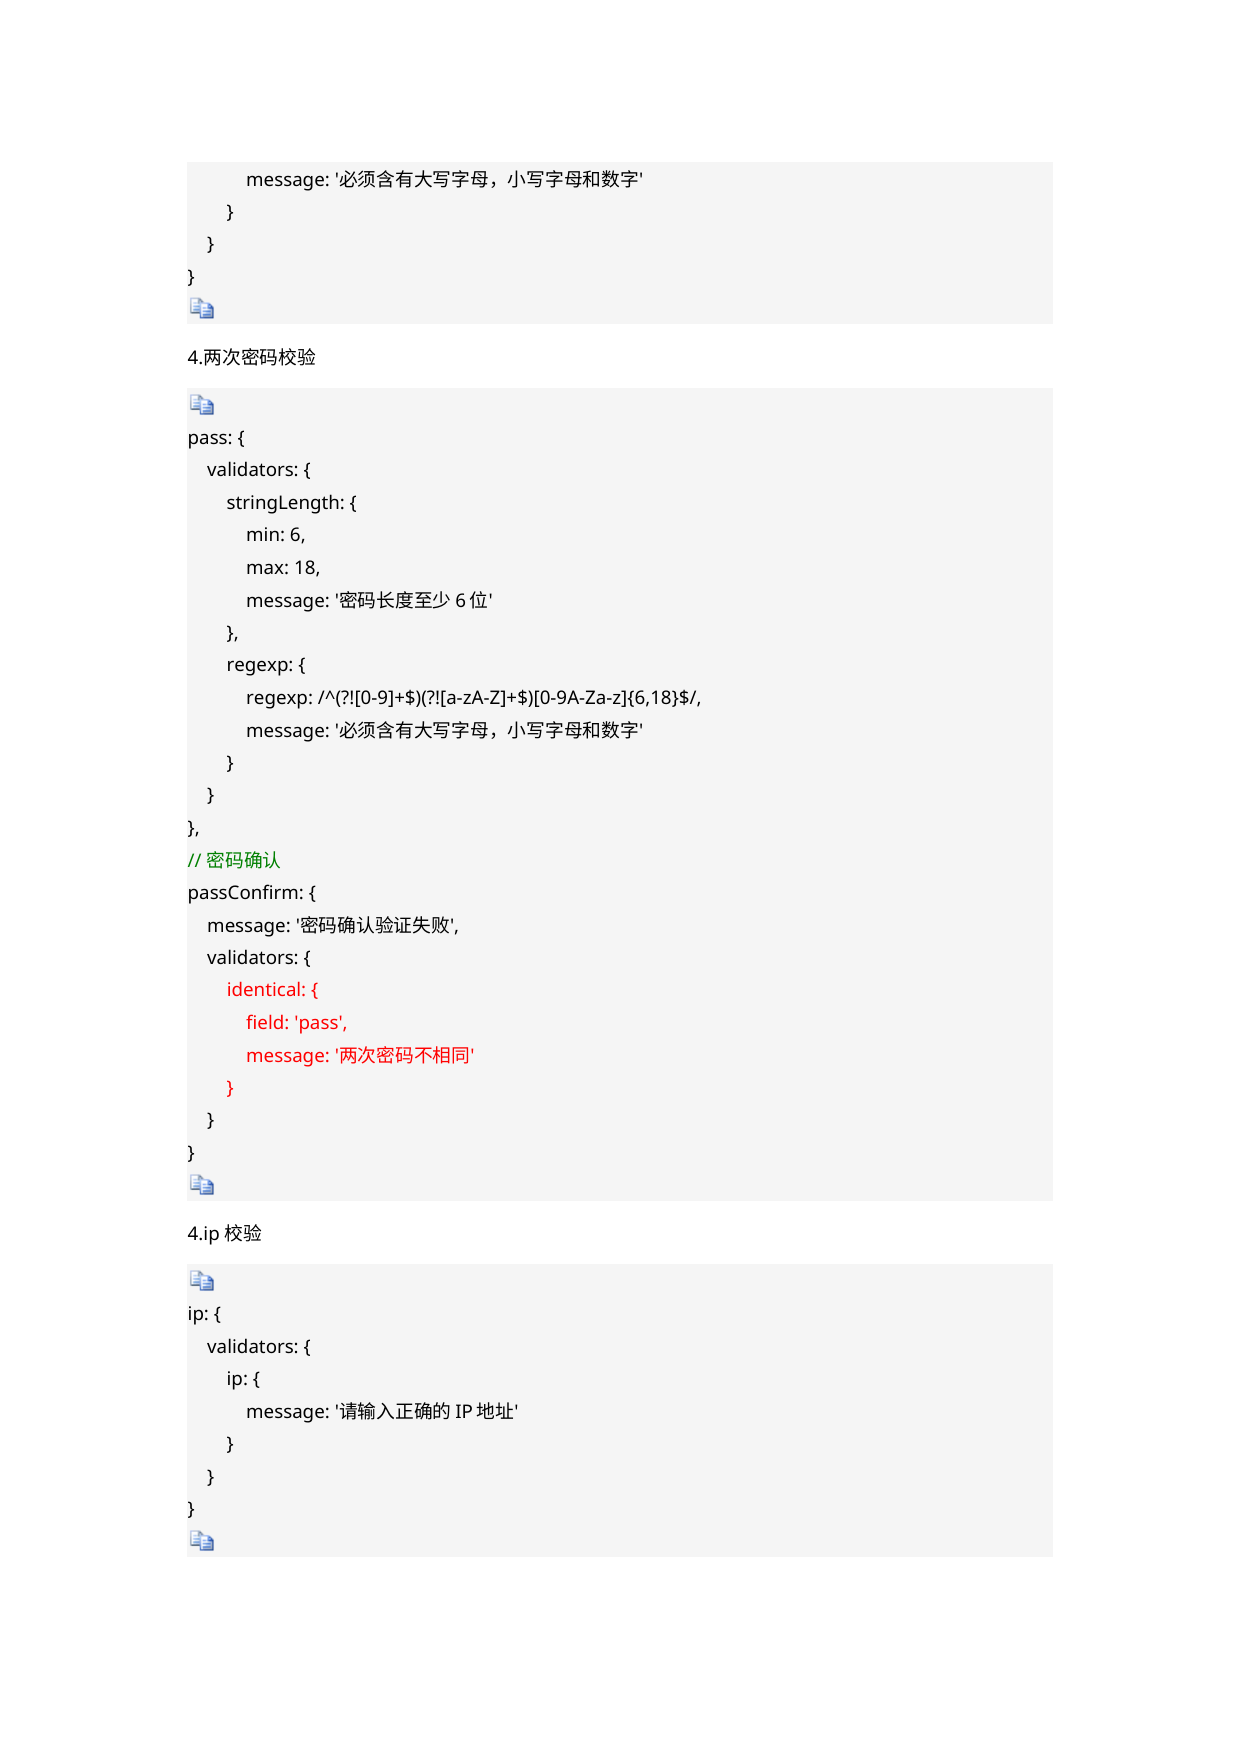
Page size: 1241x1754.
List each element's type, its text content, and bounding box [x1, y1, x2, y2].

picture [187, 388, 219, 420]
text }, [187, 616, 1053, 648]
text } [187, 778, 1053, 811]
text passConfirm: { [187, 876, 1053, 908]
text regexp: { [187, 648, 1053, 681]
text message: '密码确认验证失败', [187, 908, 1053, 941]
text } [187, 746, 1053, 778]
text } [187, 1492, 1053, 1524]
text validators: { [187, 1329, 1053, 1362]
text message: '必须含有大写字母，小写字母和数字' [187, 713, 1053, 746]
text } [187, 194, 1053, 227]
text validators: { [187, 941, 1053, 973]
text 4.两次密码校验 [187, 340, 1053, 373]
text } [187, 1427, 1053, 1459]
text max: 18, [187, 551, 1053, 583]
text regexp: /^(?![0-9]+$)(?![a-zA-Z]+$)[0-9A-Za-z]{6,18}$/, [187, 681, 1053, 713]
text }, [187, 811, 1053, 843]
text min: 6, [187, 518, 1053, 551]
text ip: { [187, 1362, 1053, 1394]
picture [187, 1524, 219, 1556]
text message: '请输入正确的IP地址' [187, 1394, 1053, 1427]
text message: '两次密码不相同' [187, 1038, 1053, 1071]
text // 密码确认 [187, 843, 1053, 876]
text pass: { [187, 421, 1053, 453]
text } [187, 1136, 1053, 1168]
text identical: { [187, 973, 1053, 1006]
text } [187, 1071, 1053, 1103]
text validators: { [187, 453, 1053, 486]
text stringLength: { [187, 486, 1053, 518]
text } [187, 1103, 1053, 1136]
text message: '必须含有大写字母，小写字母和数字' [187, 162, 1053, 194]
text field: 'pass', [187, 1006, 1053, 1038]
picture [187, 1168, 219, 1200]
text } [187, 227, 1053, 259]
text } [187, 1459, 1053, 1492]
text message: '密码长度至少6位' [187, 583, 1053, 616]
picture [187, 1264, 219, 1296]
text } [187, 259, 1053, 292]
text ip: { [187, 1297, 1053, 1329]
picture [187, 292, 219, 324]
text 4.ip 校验 [187, 1216, 1053, 1249]
